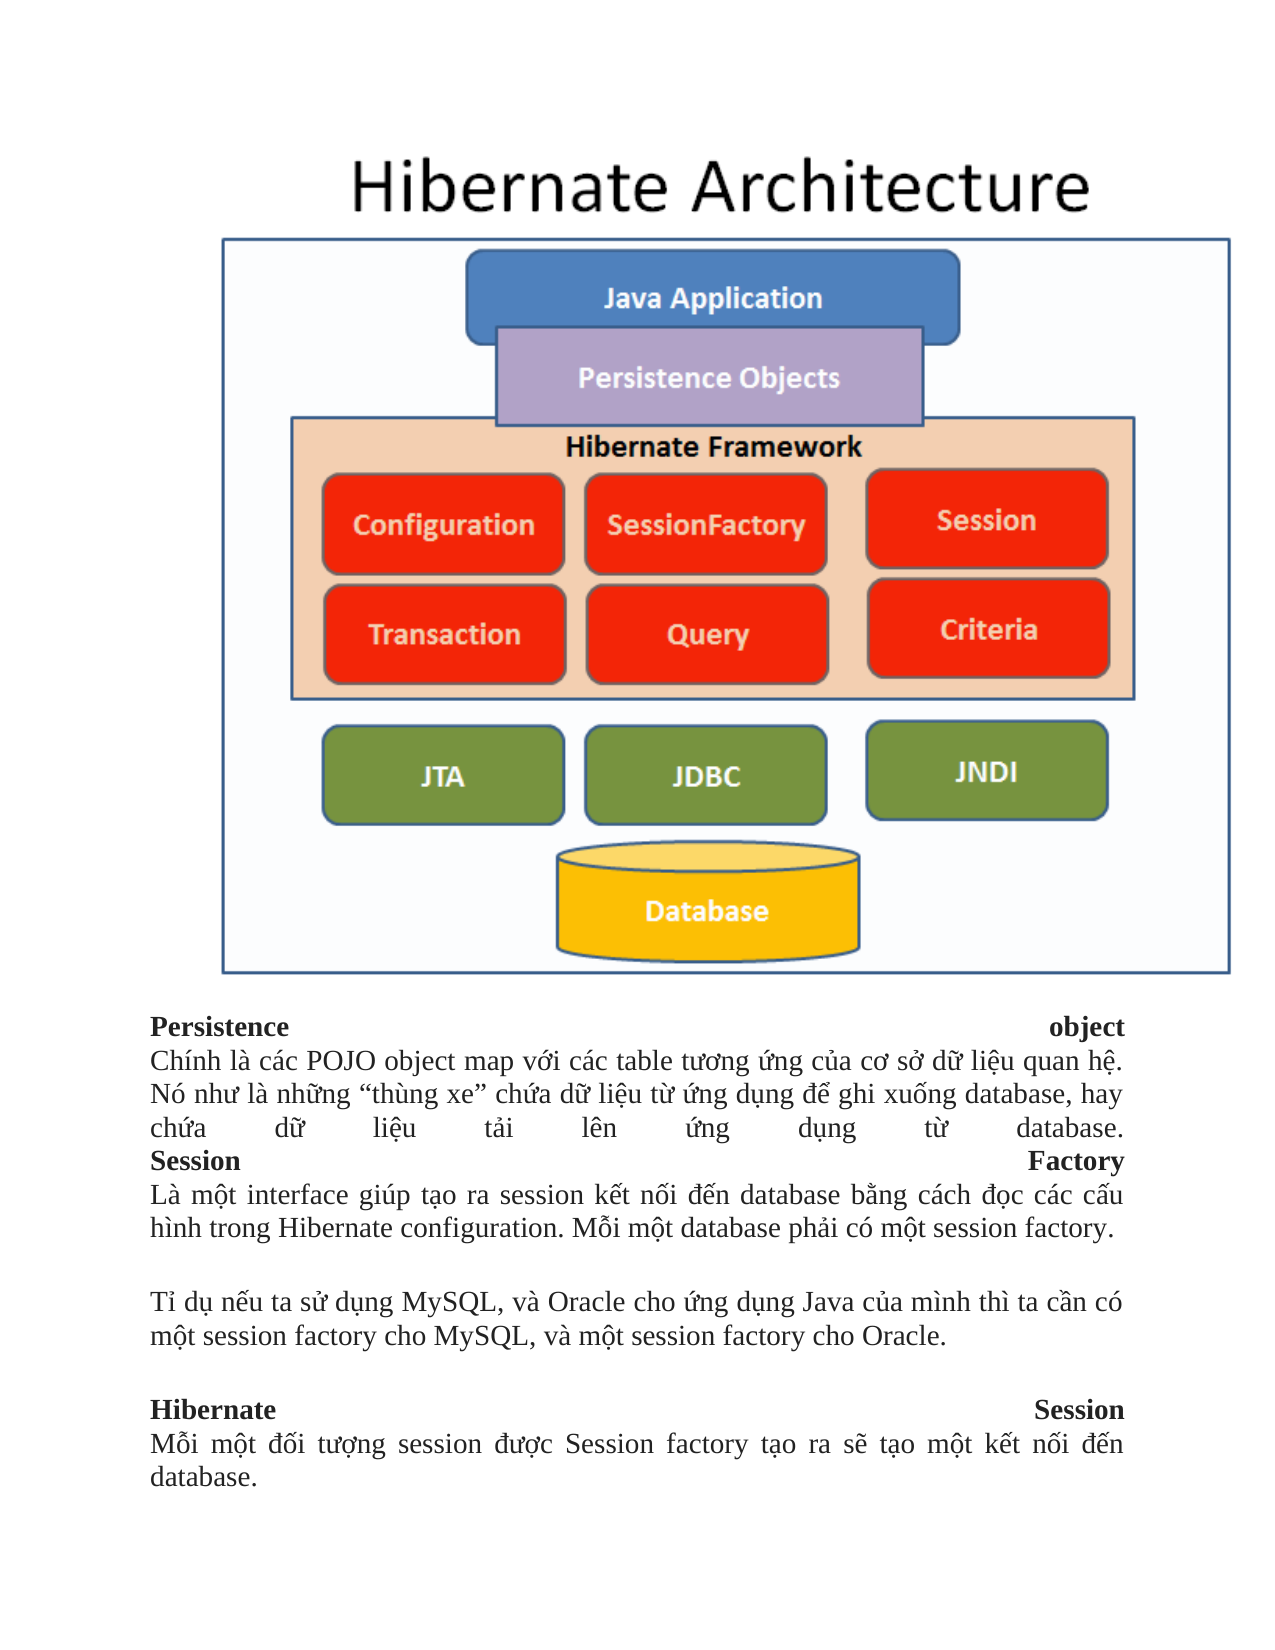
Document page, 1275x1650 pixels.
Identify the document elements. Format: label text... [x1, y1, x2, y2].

text Tỉ dụ nếu ta sử dụng MySQL, và Oracle cho ứng dụng Java của mình thì ta cần có một session factory cho MySQL, và một session factory cho Oracle. [150, 1284, 1125, 1352]
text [150, 1392, 1125, 1493]
text Hibernate là một thư viện ORM (Object Relational Mapping) mã nguồn mở giúp lập trình viên viết ứng dụng Java có thể map các objects (pojo) với hệ quản trị cơ sở dữ liệu quan hệ, và hỗ trợ thực hiện các khái niệm lập trình hướng đối tượng với cớ dữ liệu quan hệ. Hibernate Workflow Persistence object Chính là các POJO object map với các table tương ứng của cơ sở dữ liệu quan hệ. Nó như là những “thùng xe” chứa dữ liệu từ ứng dụng để ghi xuống database, hay chứa dữ liệu tải lên ứng dụng từ database. Session Factory Là một interface giúp tạo ra session kết nối đến database bằng cách đọc các cấu hình trong Hibernate configuration. Mỗi một database phải có một session factory. [150, 1009, 1125, 1244]
picture [150, 150, 1275, 1009]
